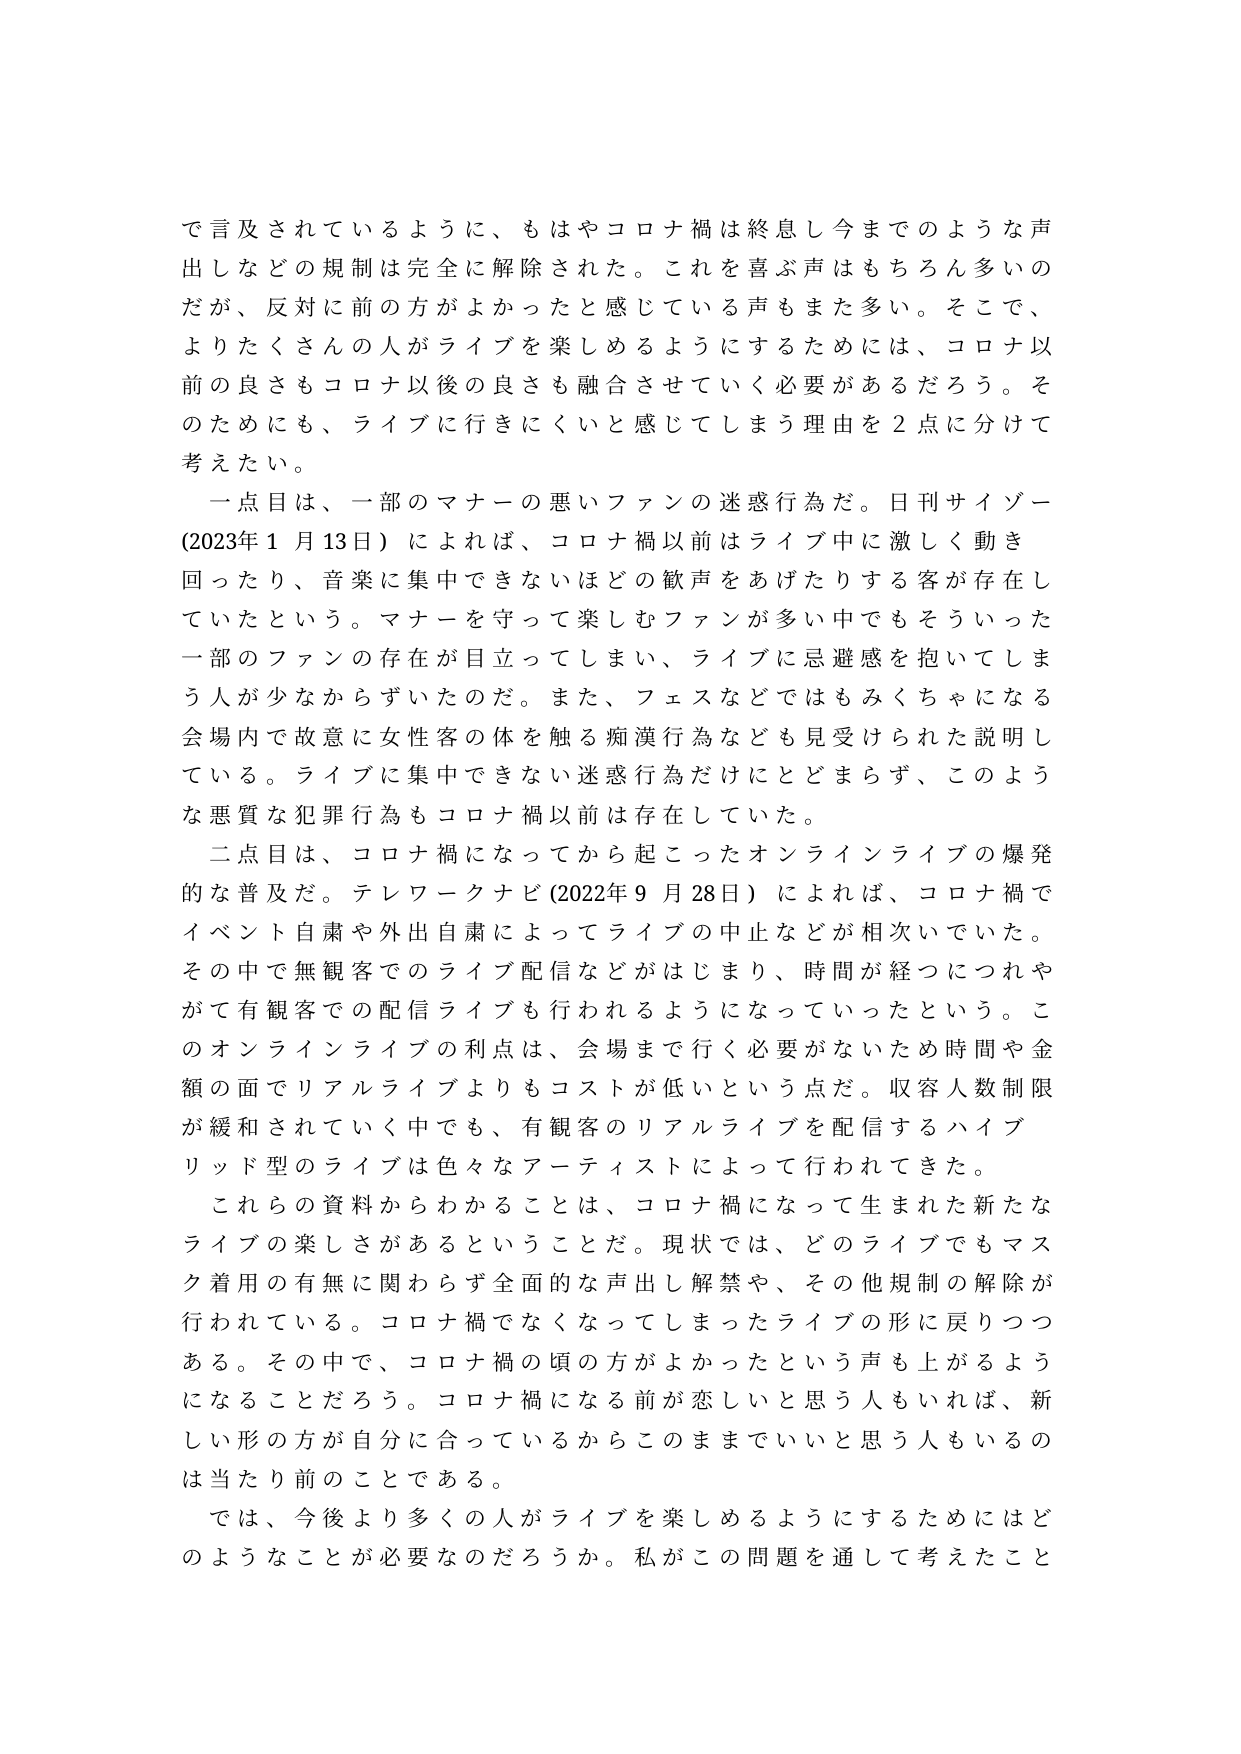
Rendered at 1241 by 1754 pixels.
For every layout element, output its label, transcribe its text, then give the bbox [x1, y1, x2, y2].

text 一点目は、一部のマナーの悪いファンの迷惑行為だ。日刊サイゾー(2023年1月13日)によれば、コロナ禍以前はライブ中に激しく動き回ったり、音楽に集中できないほどの歓声をあげたりする客が存在していたという。マナーを守って楽しむファンが多い中でもそういった一部のファンの存在が目立ってしまい、ライブに忌避感を抱いてしまう人が少なからずいたのだ。また、フェスなどではもみくちゃになる会場内で故意に女性客の体を触る痴漢行為なども見受けられた説明している。ライブに集中できない迷惑行為だけにとどまらず、このような悪質な犯罪行為もコロナ禍以前は存在していた。 [181, 482, 1059, 833]
text これらの資料からわかることは、コロナ禍になって生まれた新たなライブの楽しさがあるということだ。現状では、どのライブでもマスク着用の有無に関わらず全面的な声出し解禁や、その他規制の解除が行われている。コロナ禍でなくなってしまったライブの形に戻りつつある。その中で、コロナ禍の頃の方がよかったという声も上がるようになることだろう。コロナ禍になる前が恋しいと思う人もいれば、新しい形の方が自分に合っているからこのままでいいと思う人もいるのは当たり前のことである。 [181, 1185, 1059, 1497]
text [181, 208, 1059, 482]
text 二点目は、コロナ禍になってから起こったオンラインライブの爆発的な普及だ。テレワークナビ(2022年9月28日)によれば、コロナ禍でイベント自粛や外出自粛によってライブの中止などが相次いでいた。その中で無観客でのライブ配信などがはじまり、時間が経つにつれやがて有観客での配信ライブも行われるようになっていったという。このオンラインライブの利点は、会場まで行く必要がないため時間や金額の面でリアルライブよりもコストが低いという点だ。収容人数制限が緩和されていく中でも、有観客のリアルライブを配信するハイブリッド型のライブは色々なアーティストによって行われてきた。 [181, 833, 1059, 1185]
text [181, 1497, 1059, 1575]
